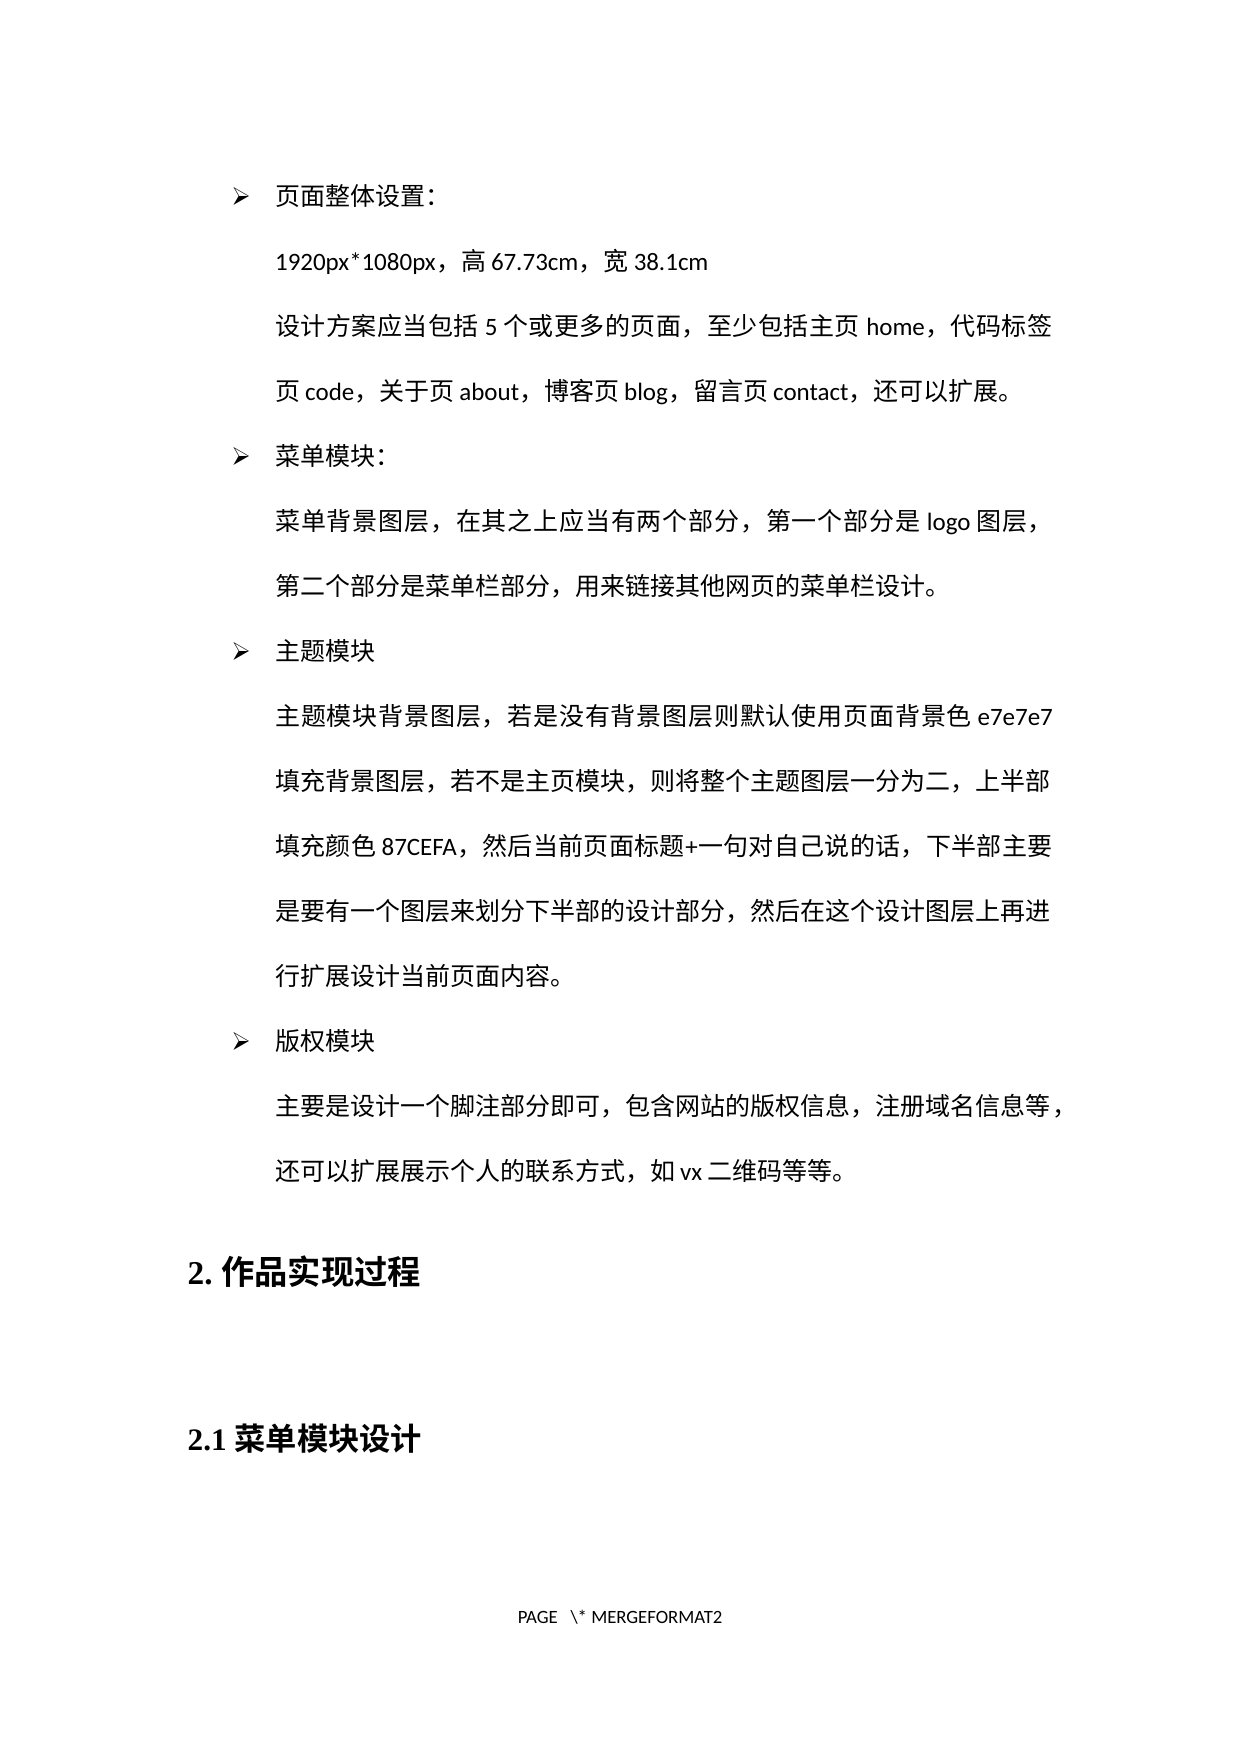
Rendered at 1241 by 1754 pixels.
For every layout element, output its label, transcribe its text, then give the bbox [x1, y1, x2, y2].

subtitle 2. 作品实现过程 [187, 1237, 1053, 1302]
list 1920px*1080px，高67.73cm，宽38.1cm [275, 227, 1053, 292]
text 页面整体设置： [231, 162, 1053, 227]
text 主题模块 [231, 617, 1053, 682]
list 主要是设计一个脚注部分即可，包含网站的版权信息，注册域名信息等，还可以扩展展示个人的联系方式，如vx二维码等等。 [275, 1072, 1053, 1202]
list 设计方案应当包括5个或更多的页面，至少包括主页home，代码标签页code，关于页about，博客页blog，留言页contact，还可以扩展。 [275, 292, 1053, 422]
list 菜单背景图层，在其之上应当有两个部分，第一个部分是logo图层，第二个部分是菜单栏部分，用来链接其他网页的菜单栏设计。 [275, 487, 1053, 617]
text 版权模块 [231, 1007, 1053, 1072]
list 主题模块背景图层，若是没有背景图层则默认使用页面背景色e7e7e7填充背景图层，若不是主页模块，则将整个主题图层一分为二，上半部填充颜色87CEFA，然后当前页面标题+一句对自己说的话，下半部主要是要有一个图层来划分下半部的设计部分，然后在这个设计图层上再进行扩展设计当前页面内容。 [275, 682, 1053, 1007]
subtitle 2.1 菜单模块设计 [187, 1405, 1053, 1470]
text 菜单模块： [231, 422, 1053, 487]
